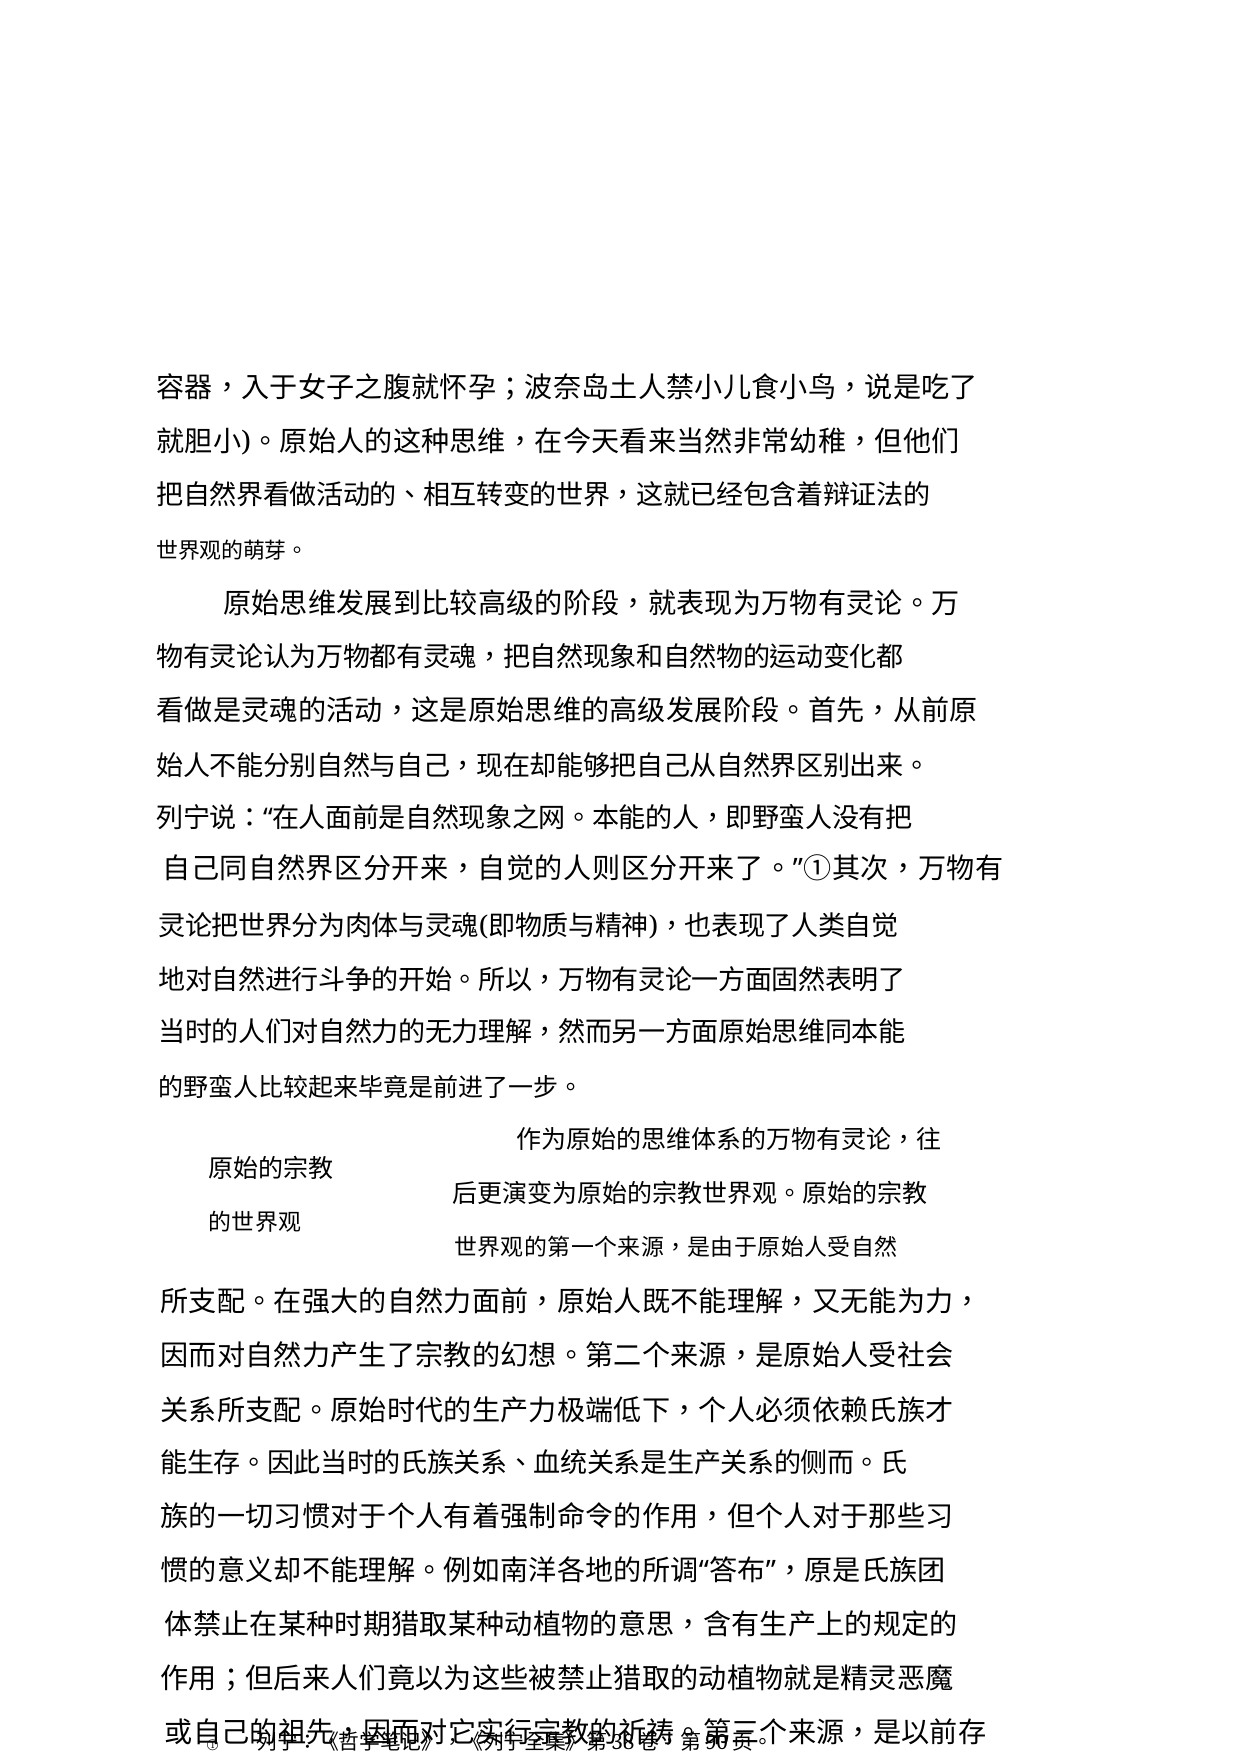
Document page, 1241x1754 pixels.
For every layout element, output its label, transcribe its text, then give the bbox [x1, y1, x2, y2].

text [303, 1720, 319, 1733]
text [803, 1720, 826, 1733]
text 关系所支配。原始时代的生产力极端低下，个人必须依赖氏族才 [160, 1397, 1110, 1426]
text 体禁止在某种时期猎取某种动植物的意思，含有生产上的规定的 [164, 1612, 1110, 1640]
text 始人不能分别自然与自己，现在却能够把自己从自然界区别出来。 [156, 754, 1151, 780]
text 世界观的萌芽。 [156, 541, 1103, 563]
text 地对自然进行斗争的开始。所以，万物有灵论一方面固然表明了 [158, 968, 1017, 995]
text 作为原始的思维体系的万物有灵论，往 [517, 1129, 1005, 1154]
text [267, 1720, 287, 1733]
text 把自然界看做活动的、相互转变的世界，这就已经包含着辩证法的 [156, 483, 1103, 509]
text 就胆小)。原始人的这种思维，在今天看来当然非常幼稚，但他们 [156, 429, 1103, 457]
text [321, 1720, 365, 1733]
text 原始思维发展到比较高级的阶段，就表现为万物有灵论。万 [223, 591, 1151, 619]
text 自己同自然界区分开来，自觉的人则区分开来了。”①其次，万物有 [162, 856, 1151, 884]
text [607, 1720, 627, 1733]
text 列宁：《哲学笔记》，《列宁全集》第38卷，第90页。 [256, 1733, 826, 1754]
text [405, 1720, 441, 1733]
text 当时的人们对自然力的无力理解，然而另一方面原始思维同本能 [158, 1020, 1017, 1047]
text 容器，入于女子之腹就怀孕；波奈岛土人禁小儿食小鸟，说是吃了 [156, 374, 1103, 403]
text 原始的宗教 [208, 1158, 371, 1183]
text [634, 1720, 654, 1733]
text ① [206, 1737, 248, 1754]
text 能生存。因此当时的氏族关系、血统关系是生产关系的侧而。氏 [160, 1452, 1110, 1478]
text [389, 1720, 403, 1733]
text 后更演变为原始的宗教世界观。原始的宗教 [452, 1183, 998, 1208]
text 看做是灵魂的活动，这是原始思维的高级发展阶段。首先，从前原 [156, 697, 1151, 726]
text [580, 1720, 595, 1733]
text 的世界观 [208, 1212, 336, 1235]
text 物有灵论认为万物都有灵魂，把自然现象和自然物的运动变化都 [156, 645, 1151, 672]
text 或自己的祖先，因而对它实行宗教的祈祷。第三个来源，是以前存 [826, 1720, 1110, 1749]
text 因而对自然力产生了宗教的幻想。第二个来源，是原始人受社会 [160, 1343, 1110, 1372]
text 灵论把世界分为肉体与灵魂(即物质与精神)，也表现了人类自觉 [158, 914, 1017, 941]
text 惯的意义却不能理解。例如南洋各地的所调“答布”，原是氏族团 [160, 1558, 1110, 1586]
text 族的一切习惯对于个人有着强制命令的作用，但个人对于那些习 [160, 1504, 1110, 1532]
text 所支配。在强大的自然力面前，原始人既不能理解，又无能为力， [160, 1289, 1110, 1317]
text 世界观的第一个来源，是由于原始人受自然 [454, 1237, 964, 1260]
text 作用；但后来人们竟以为这些被禁止猎取的动植物就是精灵恶魔 [160, 1666, 1110, 1694]
text 的野蛮人比较起来毕竟是前进了一步。 [158, 1077, 1017, 1102]
text 列宁说：“在人面前是自然现象之网。本能的人，即野蛮人没有把 [156, 806, 1151, 832]
